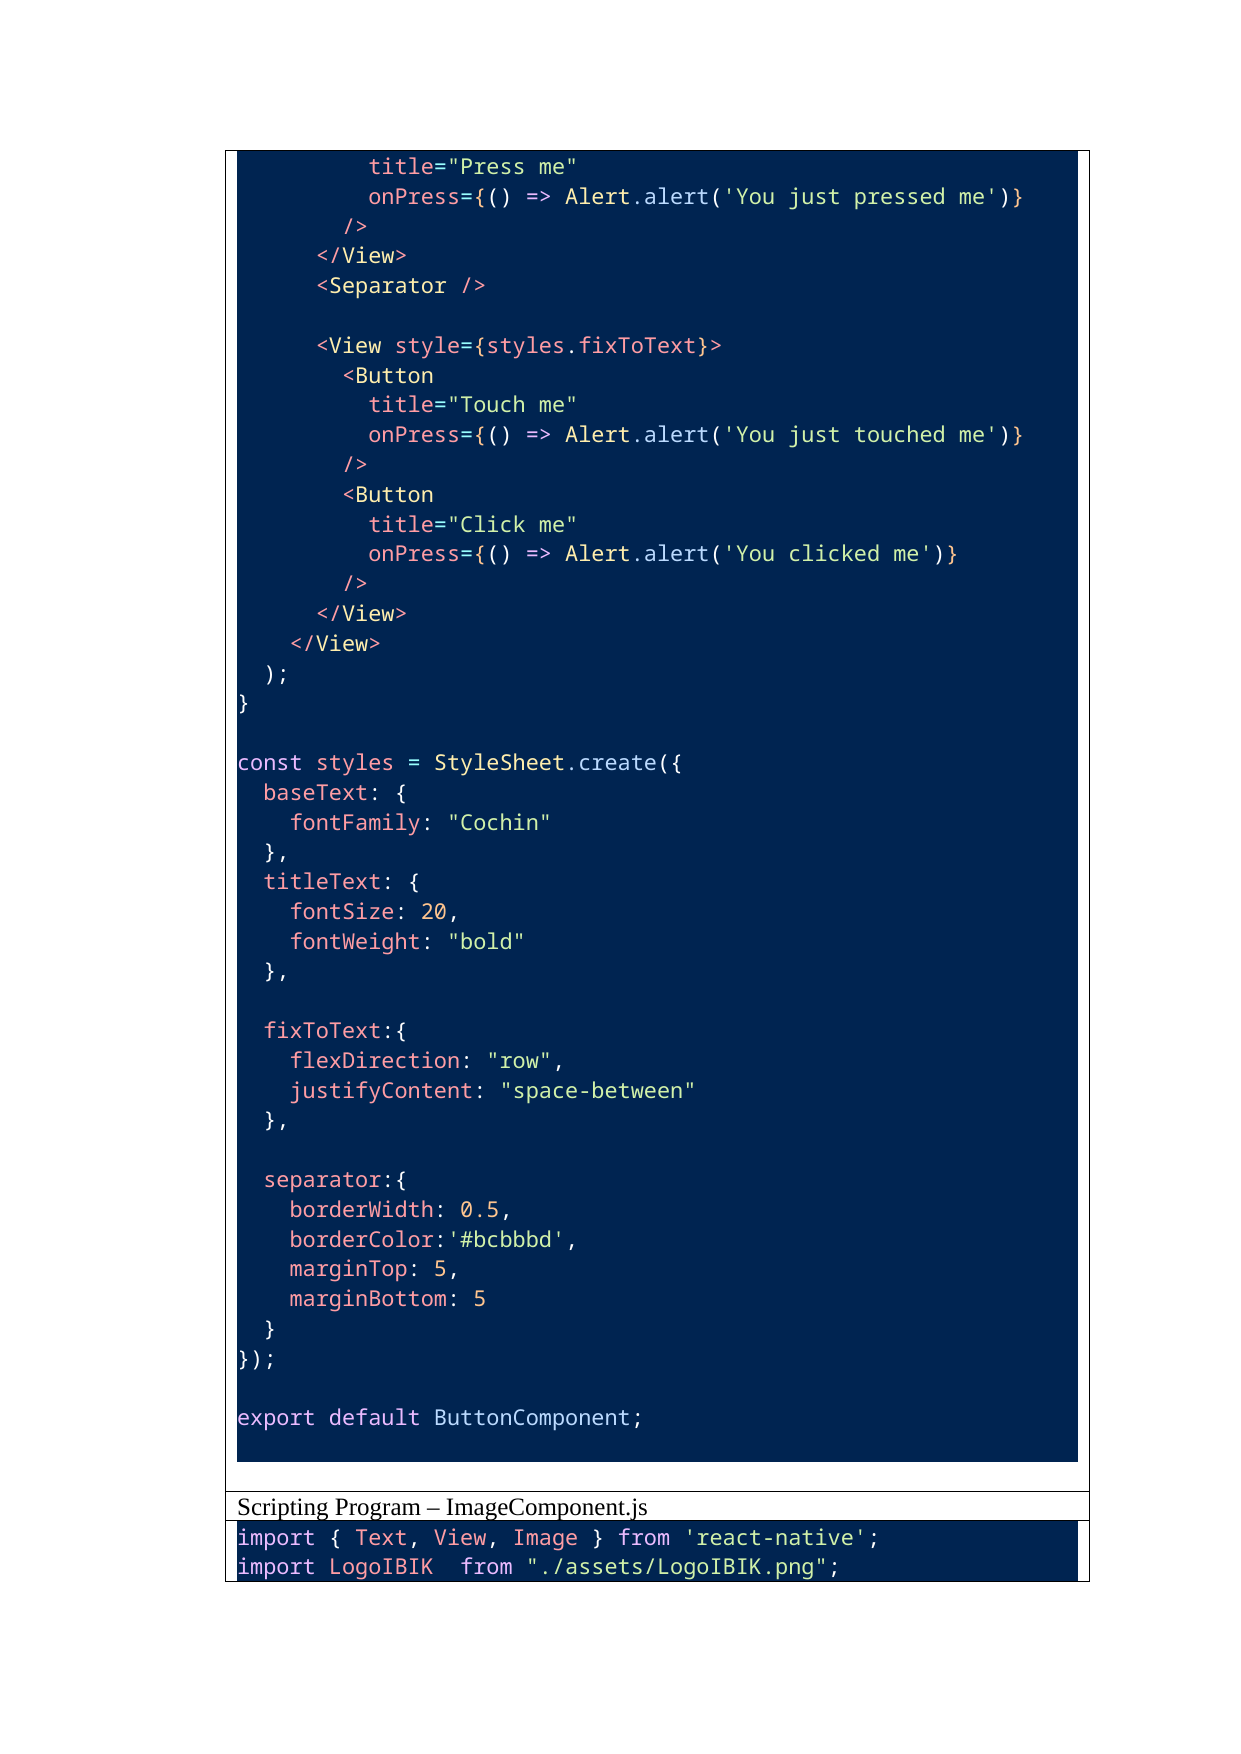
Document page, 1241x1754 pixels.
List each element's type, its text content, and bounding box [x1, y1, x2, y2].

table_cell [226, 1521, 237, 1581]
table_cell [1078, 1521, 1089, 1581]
table_cell Scripting Program – ImageComponent.js [226, 1492, 1089, 1520]
